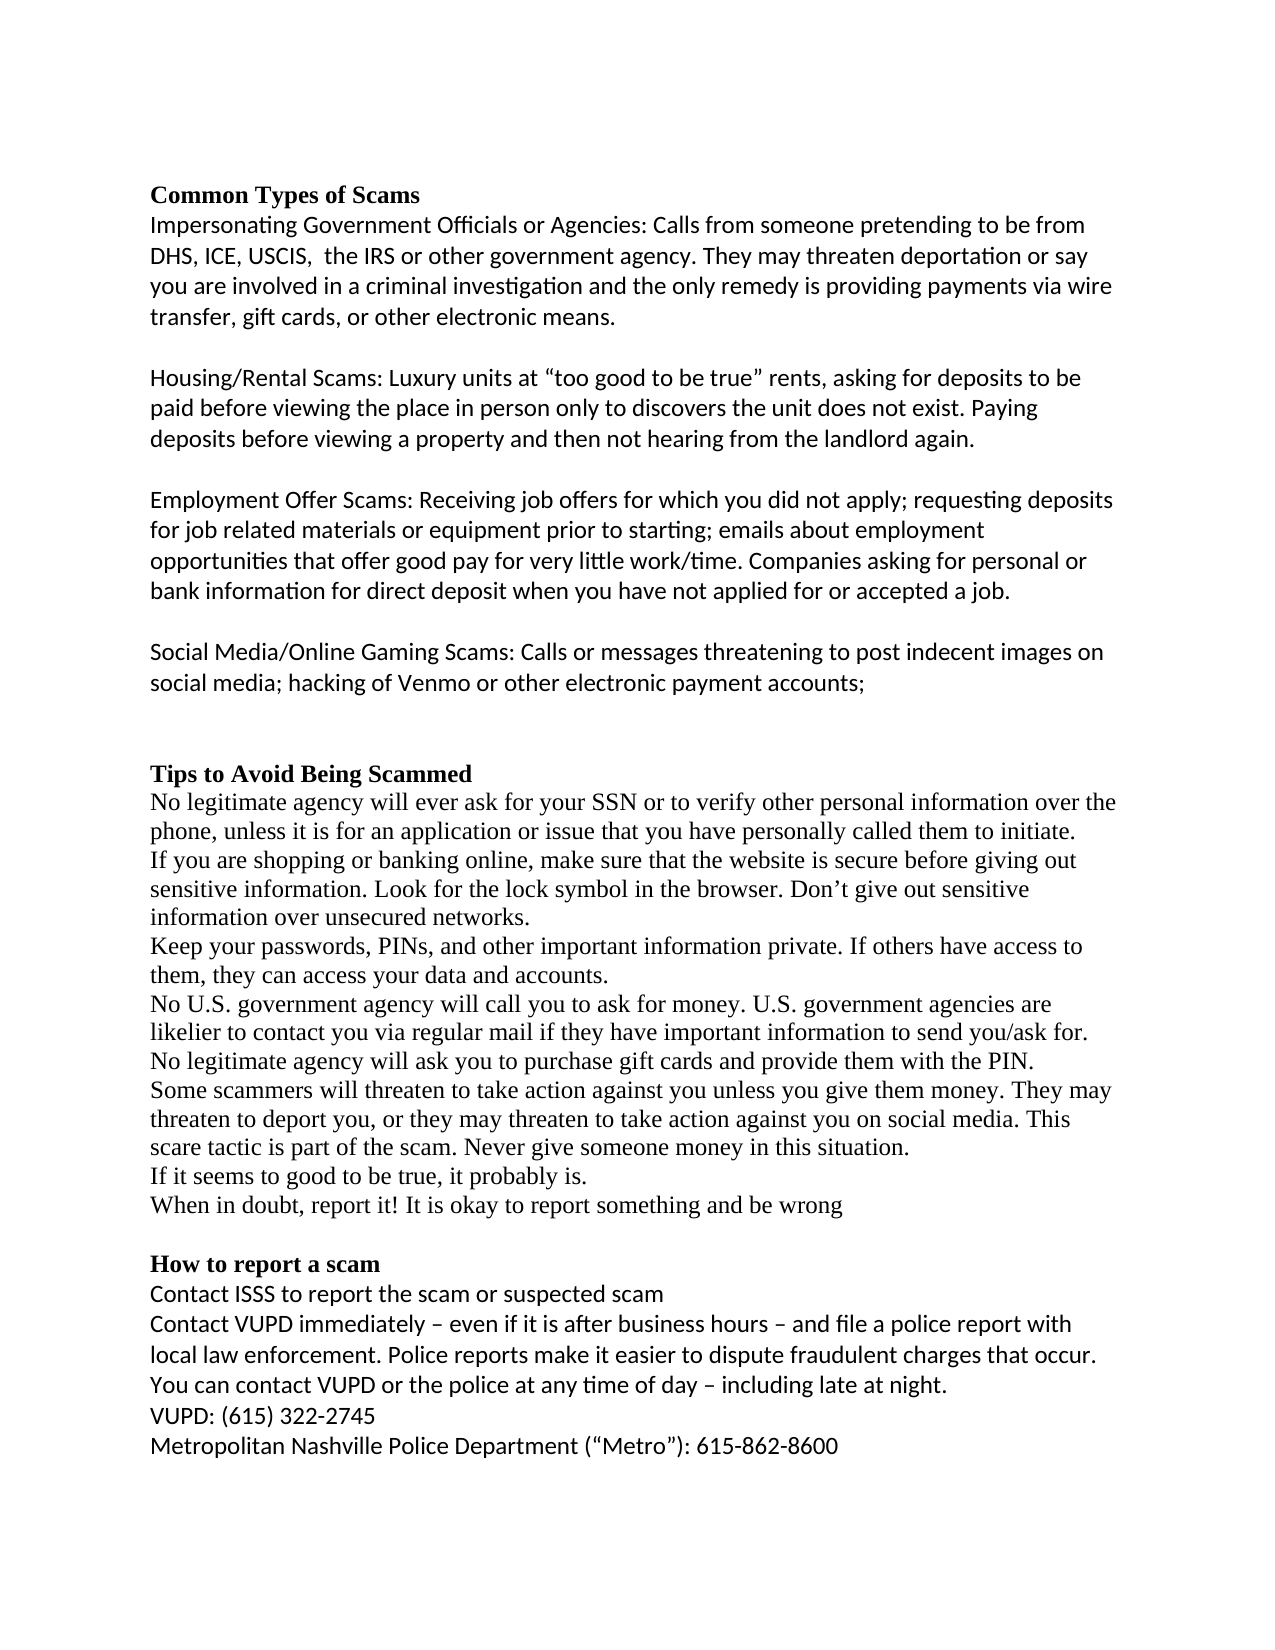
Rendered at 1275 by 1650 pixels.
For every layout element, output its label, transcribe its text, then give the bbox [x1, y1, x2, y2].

text If you are shopping or banking online, make sure that the website is secure before giving out sensitive information. Look for the lock symbol in the browser. Don’t give out sensitive information over unsecured networks. [150, 845, 1125, 931]
text No legitimate agency will ask you to purchase gift cards and provide them with the PIN. [150, 1046, 1125, 1075]
text Keep your passwords, PINs, and other important information private. If others have access to them, they can access your data and accounts. [150, 931, 1125, 989]
text If it seems to good to be true, it probably is. [150, 1161, 1125, 1190]
text Housing/Rental Scams: Luxury units at “too good to be true” rents, asking for deposits to be paid before viewing the place in person only to discovers the unit does not exist. Paying deposits before viewing a property and then not hearing from the landlord again. [150, 362, 1125, 453]
text No legitimate agency will ever ask for your SSN or to verify other personal information over the phone, unless it is for an application or issue that you have personally called them to initiate. [150, 787, 1125, 845]
text VUPD: (615) 322-2745 [150, 1400, 1125, 1431]
text Tips to Avoid Being Scammed [150, 759, 1125, 787]
text Contact ISSS to report the scam or suspected scam [150, 1278, 1125, 1308]
text Common Types of Scams [150, 181, 1125, 209]
text Employment Offer Scams: Receiving job offers for which you did not apply; requesting deposits for job related materials or equipment prior to starting; emails about employment opportunities that offer good pay for very little work/time. Companies asking for personal or bank information for direct deposit when you have not applied for or accepted a job. [150, 484, 1125, 606]
text Impersonating Government Officials or Agencies: Calls from someone pretending to be from DHS, ICE, USCIS, the IRS or other government agency. They may threaten deportation or say you are involved in a criminal investigation and the only remedy is providing payments via wire transfer, gift cards, or other electronic means. [150, 209, 1125, 331]
text Social Media/Online Gaming Scams: Calls or messages threatening to post indecent images on social media; hacking of Venmo or other electronic payment accounts; [150, 637, 1125, 698]
text How to report a scam [150, 1249, 1125, 1278]
text When in doubt, report it! It is okay to report something and be wrong [150, 1190, 1125, 1219]
text Metropolitan Nashville Police Department (“Metro”): 615-862-8600 [150, 1431, 1125, 1461]
text You can contact VUPD or the police at any time of day – including late at night. [150, 1369, 1125, 1400]
text Some scammers will threaten to take action against you unless you give them money. They may threaten to deport you, or they may threaten to take action against you on social media. This scare tactic is part of the scam. Never give someone money in this situation. [150, 1075, 1125, 1161]
text No U.S. government agency will call you to ask for money. U.S. government agencies are likelier to contact you via regular mail if they have important information to send you/ask for. [150, 989, 1125, 1046]
text Contact VUPD immediately – even if it is after business hours – and file a police report with local law enforcement. Police reports make it easier to dispute fraudulent charges that occur. [150, 1308, 1125, 1369]
